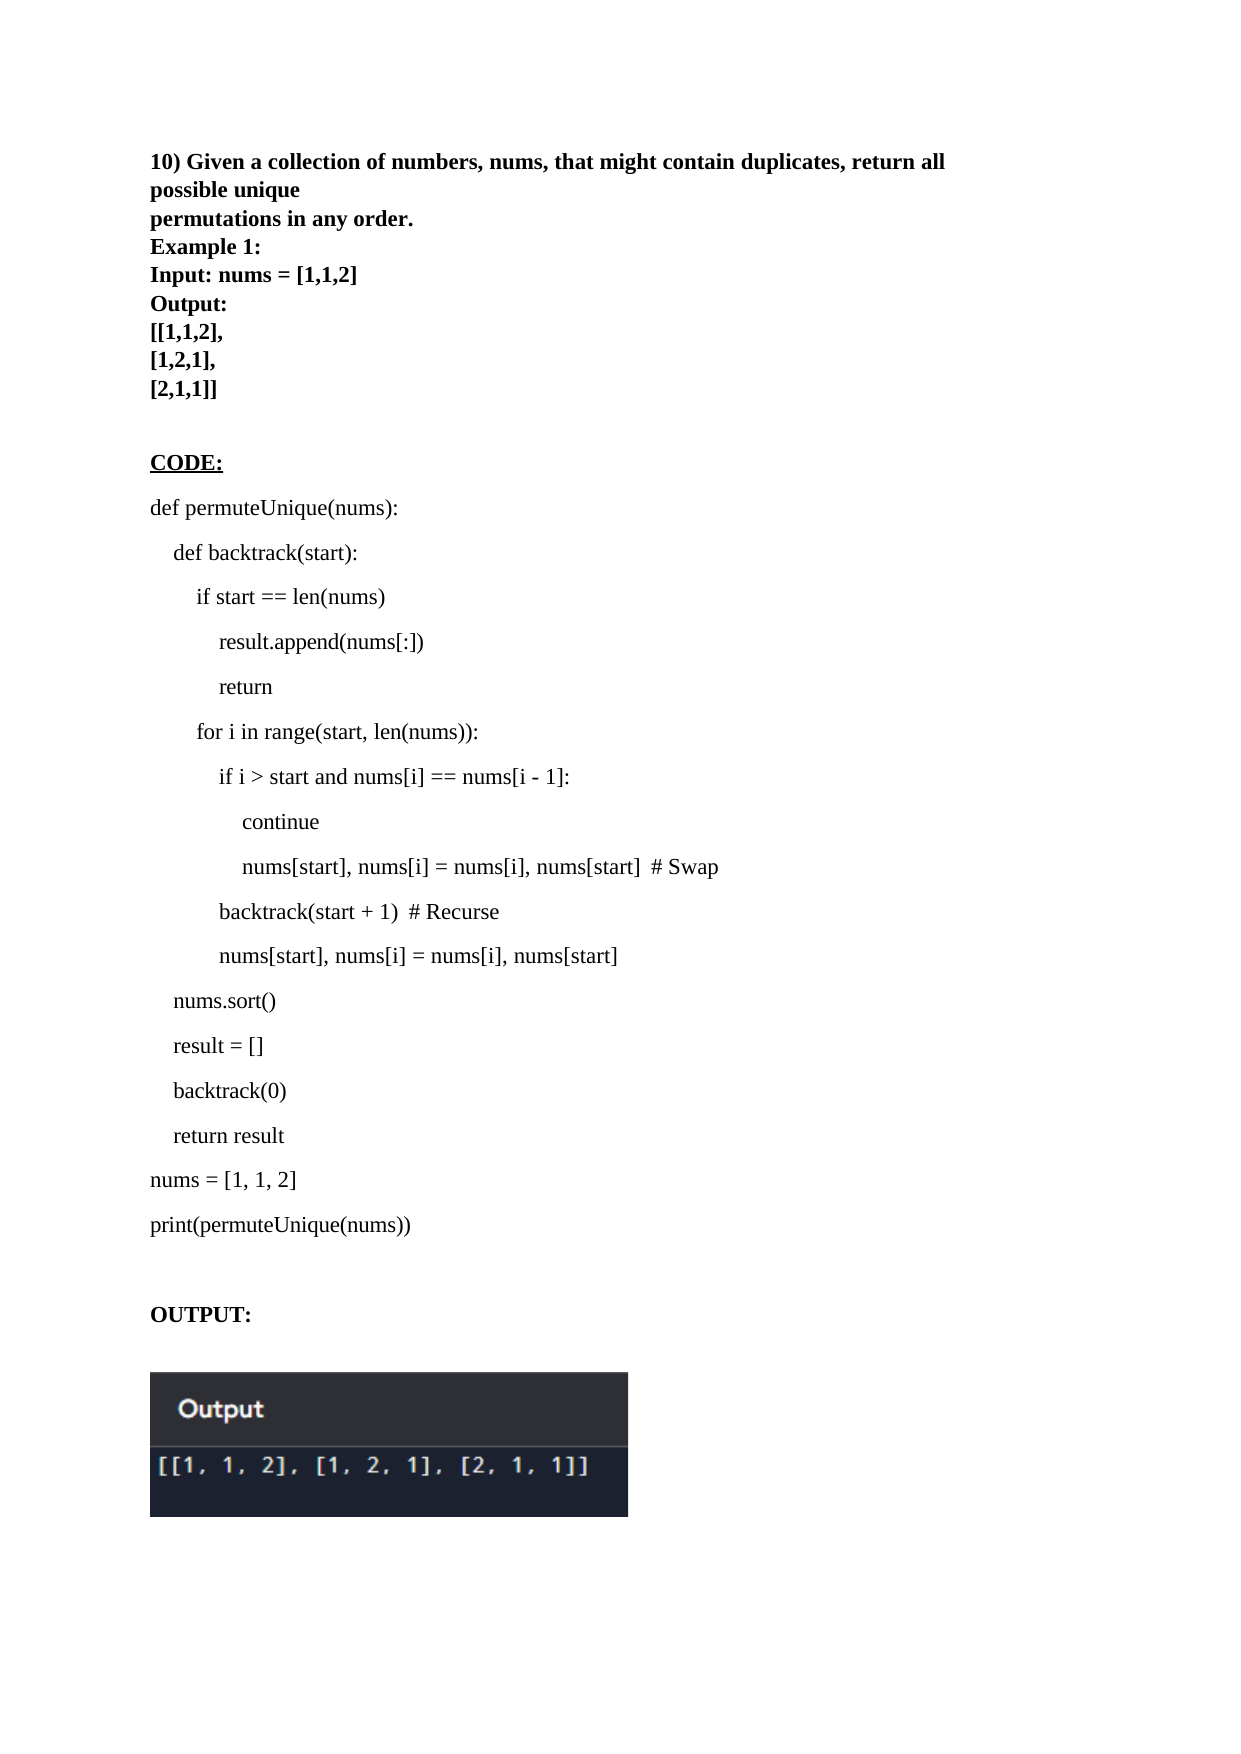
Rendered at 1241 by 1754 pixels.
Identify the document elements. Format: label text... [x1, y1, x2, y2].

text result = [] backtrack(0) return result [173, 1032, 321, 1148]
text if i > start and nums[i] == nums[i - 1]: continue [219, 763, 613, 834]
text nums = [1, 1, 2] print(permuteUnique(nums)) [150, 1167, 529, 1238]
text [[1,1,2], [150, 318, 1093, 345]
picture [150, 1372, 629, 1517]
text [2,1,1]] [150, 375, 1093, 401]
text permutations in any order. Example 1: [150, 205, 489, 259]
text nums[start], nums[i] = nums[i], nums[start] # Swap backtrack(start + 1) # Recurse [219, 853, 792, 924]
list Given a collection of numbers, nums, that might contain duplicates, return all possible unique [150, 148, 1028, 203]
text nums[start], nums[i] = nums[i], nums[start] nums.sort() [173, 943, 662, 1014]
subtitle OUTPUT: [150, 1301, 1093, 1328]
text for i in range(start, len(nums)): [196, 718, 1093, 744]
text if start == len(nums) result.append(nums[:]) return [196, 583, 437, 699]
text [1,2,1], [150, 347, 1093, 373]
text def permuteUnique(nums): def backtrack(start): [150, 494, 419, 565]
subtitle CODE: [150, 448, 1093, 475]
text Input: nums = [1,1,2] Output: [150, 261, 390, 316]
